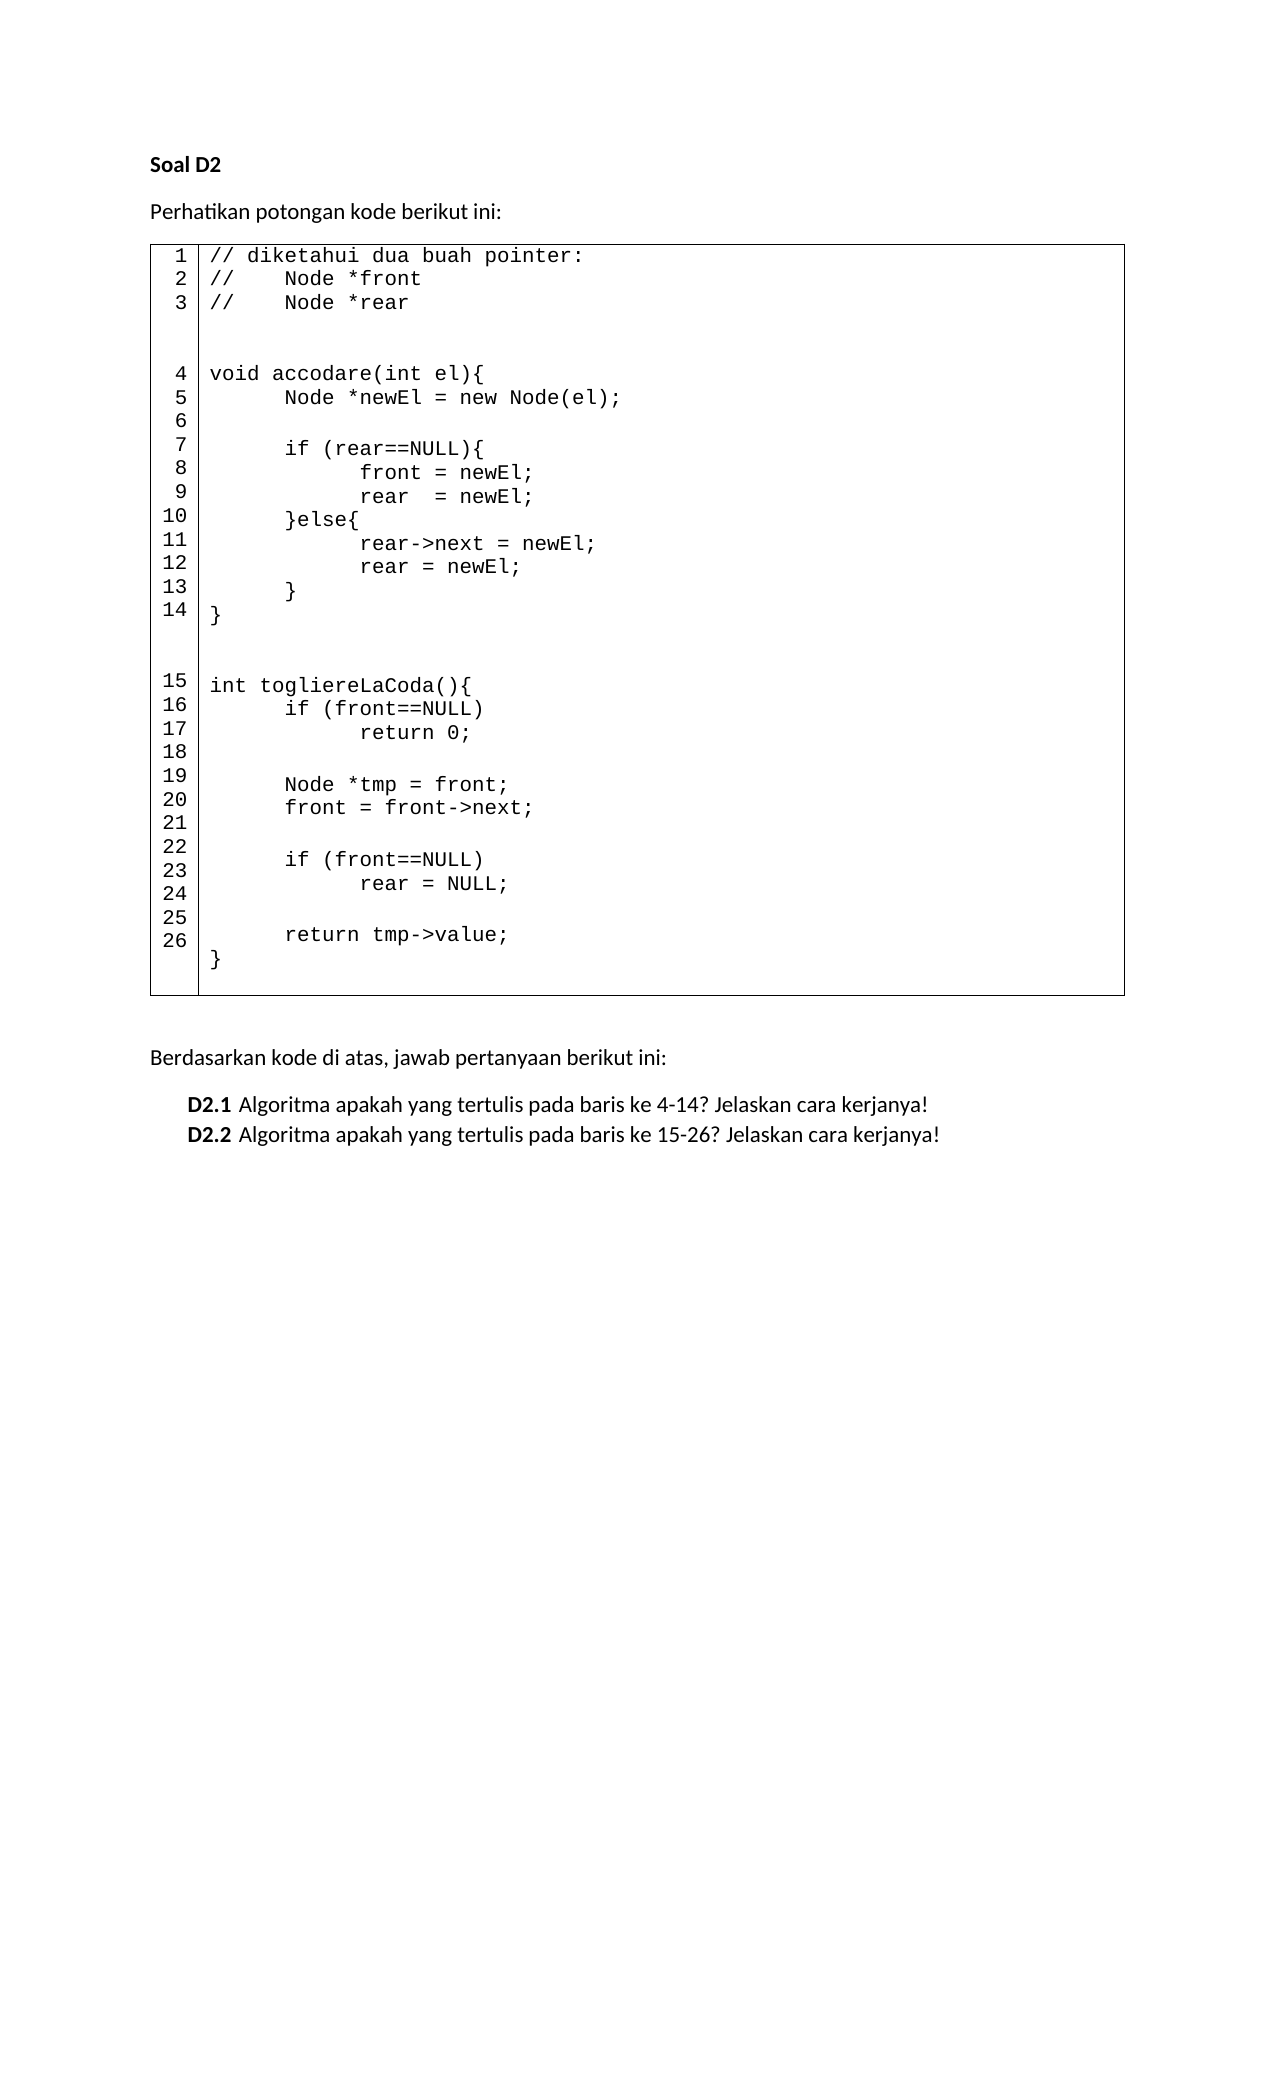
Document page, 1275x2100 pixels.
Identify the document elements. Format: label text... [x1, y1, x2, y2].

text Berdasarkan kode di atas, jawab pertanyaan berikut ini: [150, 1043, 1125, 1071]
list Algoritma apakah yang tertulis pada baris ke 4-14? Jelaskan cara kerjanya! [187, 1090, 1125, 1118]
text Perhatikan potongan kode berikut ini: [150, 197, 1125, 225]
text Soal D2 [150, 150, 1125, 178]
list Algoritma apakah yang tertulis pada baris ke 15-26? Jelaskan cara kerjanya! [187, 1120, 1125, 1148]
table_header // diketahui dua buah pointer: // Node *front // Node *rear void accodare(int el){ Node *newEl = new Node(el); if (rear==NULL){ front = newEl; rear = newEl; }else{ rear->next = newEl; rear = newEl; } } int togliereLaCoda(){ if (front==NULL) return 0; Node *tmp = front; front = front->next; if (front==NULL) rear = NULL; return tmp->value; } [199, 245, 1124, 995]
table_header 1 2 3 4 5 6 7 8 9 10 11 12 13 14 15 16 17 18 19 20 21 22 23 24 25 26 [151, 245, 198, 995]
